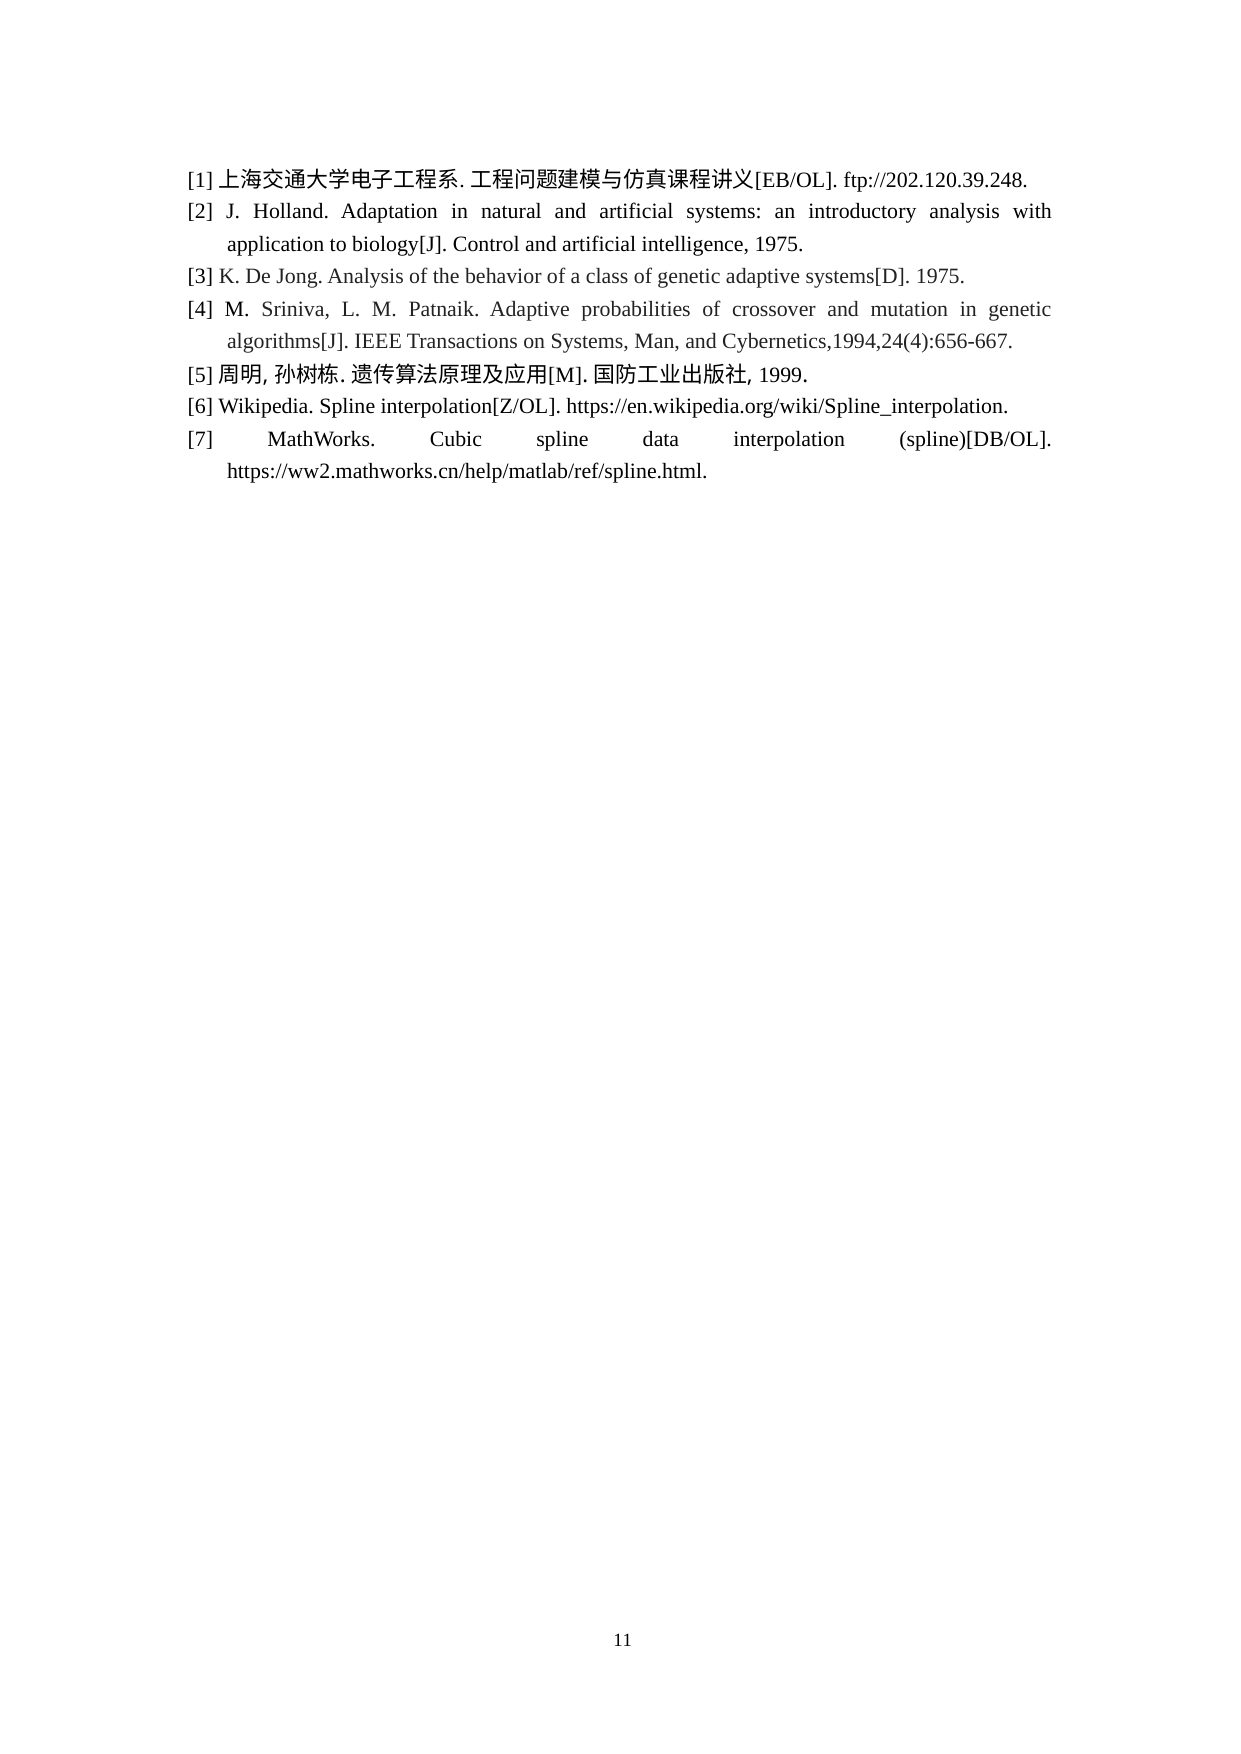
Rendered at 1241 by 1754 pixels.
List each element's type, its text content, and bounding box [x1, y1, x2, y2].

text [7] MathWorks. Cubic spline data interpolation (spline)[DB/OL]. https://ww2.mathworks.cn/help/matlab/ref/spline.html. [187, 422, 1053, 487]
text [5] 周明, 孙树栋. 遗传算法原理及应用[M]. 国防工业出版社, 1999. [747, 357, 1053, 389]
text [1] 上海交通大学电子工程系. 工程问题建模与仿真课程讲义[EB/OL]. ftp://202.120.39.248. [187, 162, 1053, 194]
text [6] Wikipedia. Spline interpolation[Z/OL]. https://en.wikipedia.org/wiki/Spline_interpolation. [187, 389, 1053, 422]
text [2] J. Holland. Adaptation in natural and artificial systems: an introductory analysis with application to biology[J]. Control and artificial intelligence, 1975. [187, 194, 1053, 259]
text [3] K. De Jong. Analysis of the behavior of a class of genetic adaptive systems[D]. 1975. [187, 259, 1053, 292]
